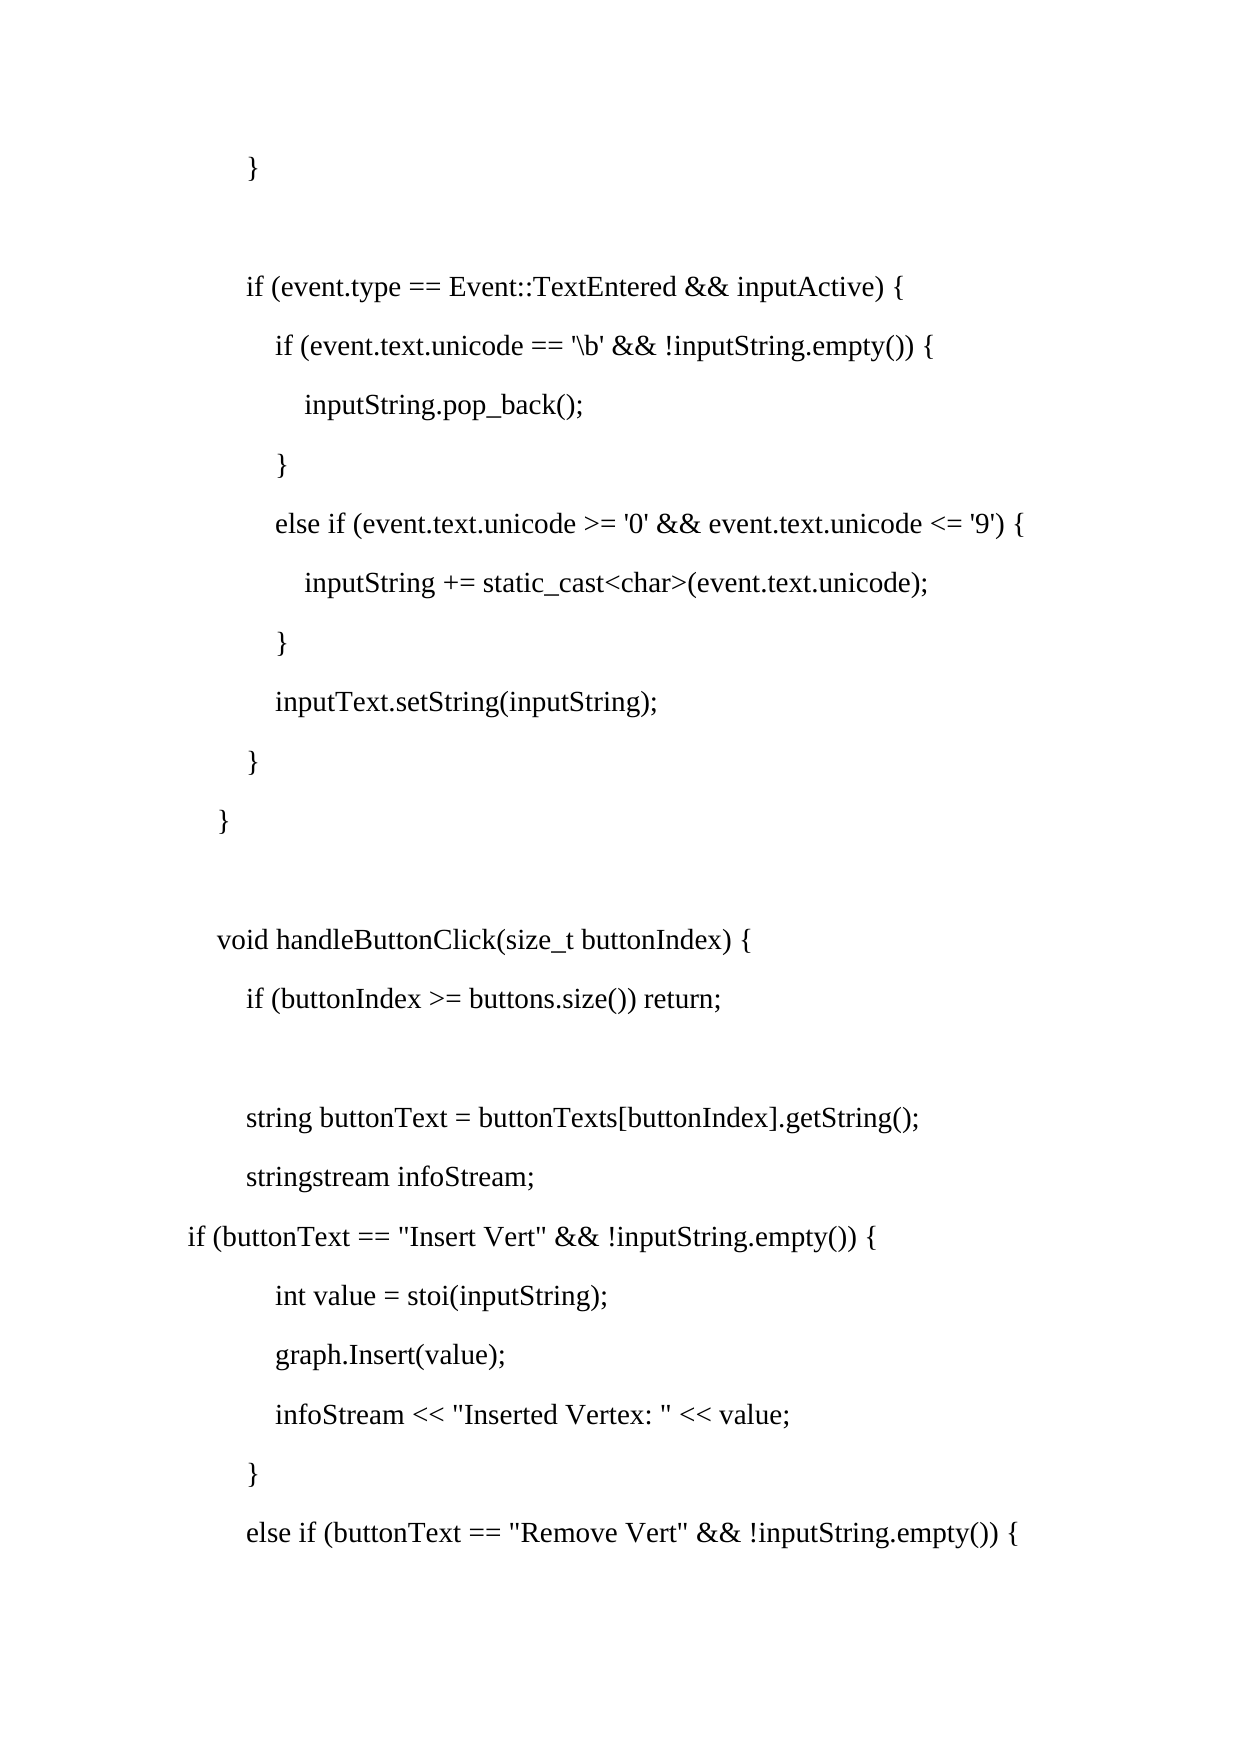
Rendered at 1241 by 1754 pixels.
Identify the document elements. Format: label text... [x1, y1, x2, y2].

text graph.Insert(value); [187, 1337, 1053, 1371]
text } [187, 150, 1053, 183]
text string buttonText = buttonTexts[buttonIndex].getString(); [187, 1100, 1053, 1133]
text else if (buttonText == "Remove Vert" && !inputString.empty()) { [187, 1516, 1053, 1549]
text inputString += static_cast<char>(event.text.unicode); [187, 566, 1053, 599]
text else if (event.text.unicode >= '0' && event.text.unicode <= '9') { [187, 506, 1053, 540]
text if (buttonText == "Insert Vert" && !inputString.empty()) { [187, 1219, 1053, 1252]
text } [187, 1456, 1053, 1490]
text if (event.text.unicode == '\b' && !inputString.empty()) { [187, 328, 1053, 362]
text inputText.setString(inputString); [187, 684, 1053, 718]
text } [187, 447, 1053, 480]
text if (event.type == Event::TextEntered && inputActive) { [187, 269, 1053, 302]
text inputString.pop_back(); [187, 387, 1053, 421]
text if (buttonIndex >= buttons.size()) return; [187, 981, 1053, 1015]
text stringstream infoStream; [187, 1159, 1053, 1193]
text infoStream << "Inserted Vertex: " << value; [187, 1397, 1053, 1430]
text void handleButtonClick(size_t buttonIndex) { [187, 922, 1053, 955]
text int value = stoi(inputString); [187, 1278, 1053, 1312]
text } [187, 803, 1053, 837]
text } [187, 744, 1053, 777]
text } [187, 625, 1053, 658]
